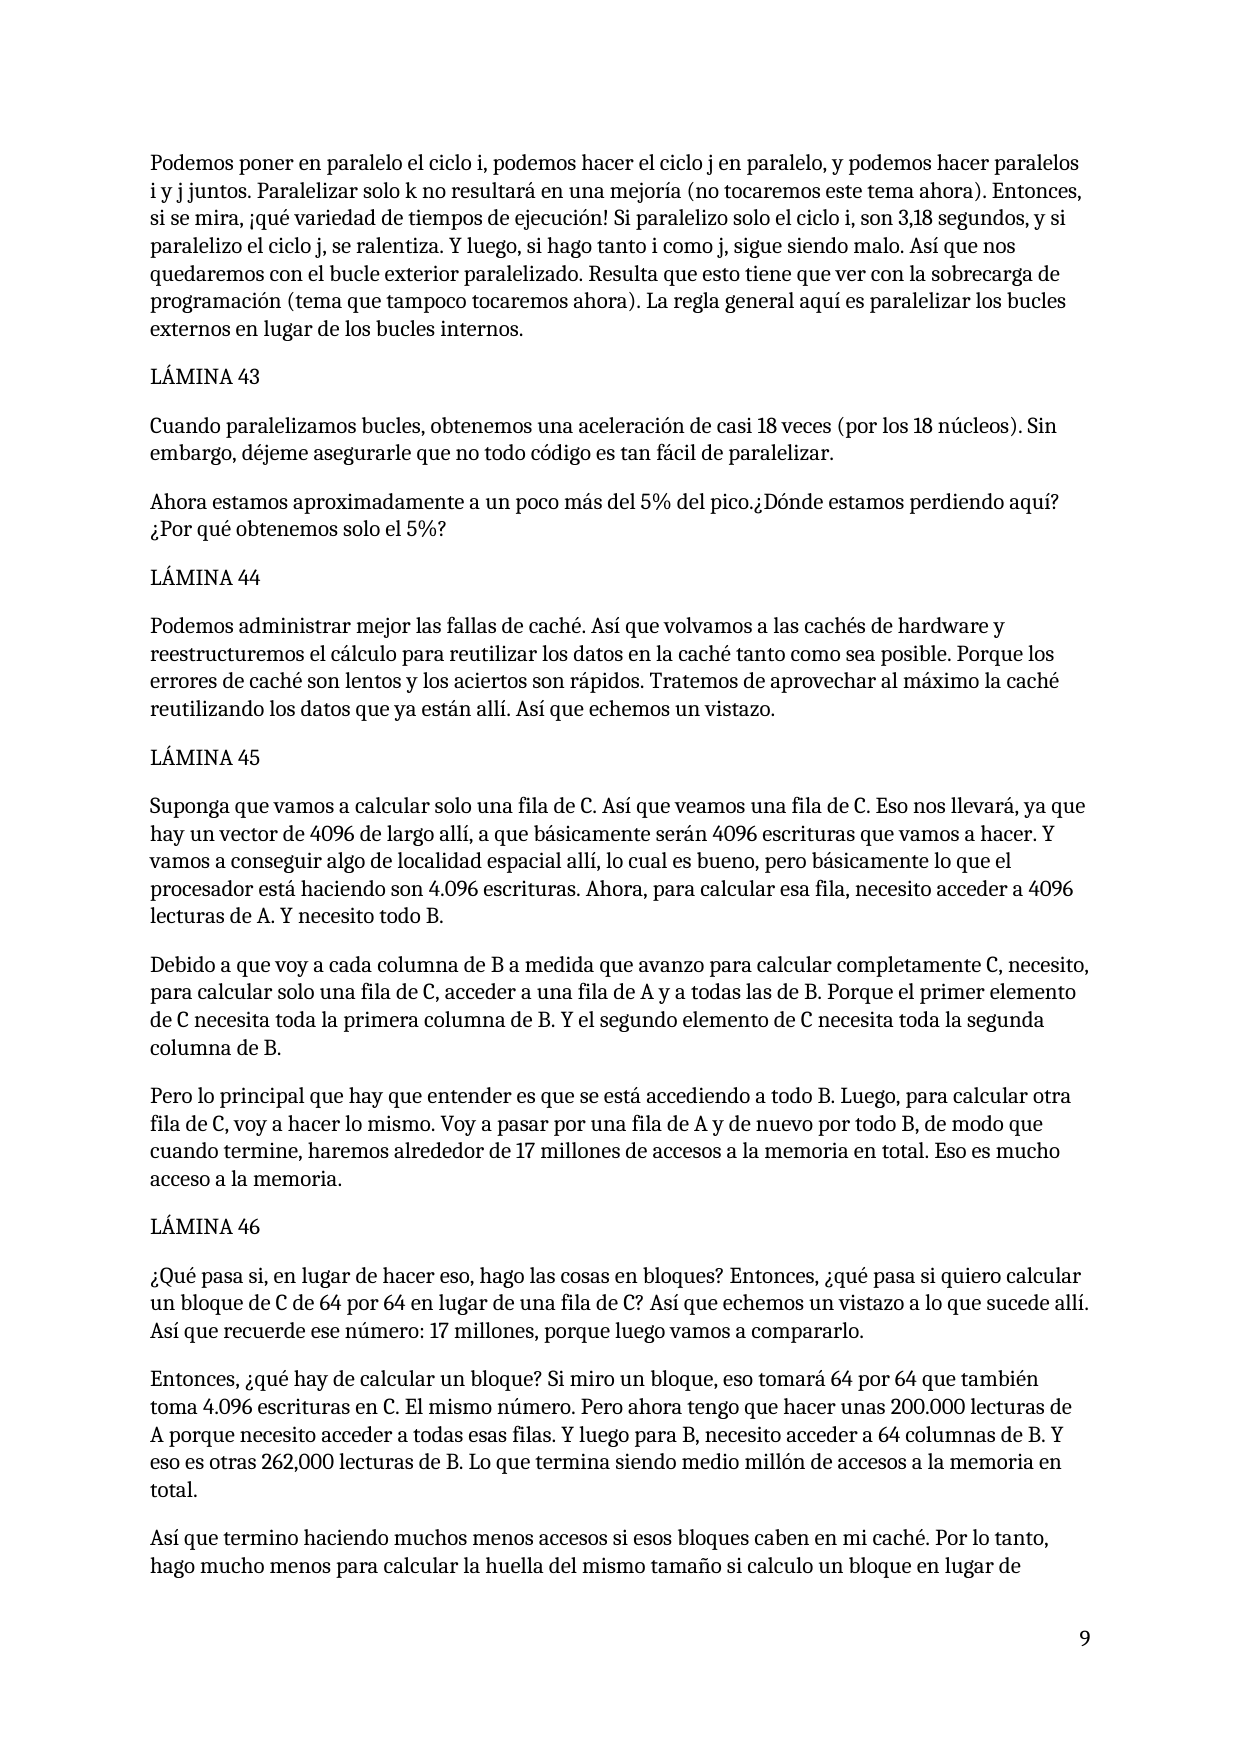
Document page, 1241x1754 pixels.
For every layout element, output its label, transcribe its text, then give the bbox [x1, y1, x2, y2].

text Pero lo principal que hay que entender es que se está accediendo a todo B. Luego, para calcular otra fila de C, voy a hacer lo mismo. Voy a pasar por una fila de A y de nuevo por todo B, de modo que cuando termine, haremos alrededor de 17 millones de accesos a la memoria en total. Eso es mucho acceso a la memoria. [150, 1083, 1090, 1192]
text Debido a que voy a cada columna de B a medida que avanzo para calcular completamente C, necesito, para calcular solo una fila de C, acceder a una fila de A y a todas las de B. Porque el primer elemento de C necesita toda la primera columna de B. Y el segundo elemento de C necesita toda la segunda columna de B. [150, 952, 1090, 1061]
text LÁMINA 45 [150, 744, 1090, 771]
text LÁMINA 46 [150, 1214, 1090, 1240]
text LÁMINA 43 [150, 364, 1090, 390]
text Podemos administrar mejor las fallas de caché. Así que volvamos a las cachés de hardware y reestructuremos el cálculo para reutilizar los datos en la caché tanto como sea posible. Porque los errores de caché son lentos y los aciertos son rápidos. Tratemos de aprovechar al máximo la caché reutilizando los datos que ya están allí. Así que echemos un vistazo. [150, 613, 1090, 722]
text Entonces, ¿qué hay de calcular un bloque? Si miro un bloque, eso tomará 64 por 64 que también toma 4.096 escrituras en C. El mismo número. Pero ahora tengo que hacer unas 200.000 lecturas de A porque necesito acceder a todas esas filas. Y luego para B, necesito acceder a 64 columnas de B. Y eso es otras 262,000 lecturas de B. Lo que termina siendo medio millón de accesos a la memoria en total. [150, 1366, 1090, 1503]
text ¿Qué pasa si, en lugar de hacer eso, hago las cosas en bloques? Entonces, ¿qué pasa si quiero calcular un bloque de C de 64 por 64 en lugar de una fila de C? Así que echemos un vistazo a lo que sucede allí. Así que recuerde ese número: 17 millones, porque luego vamos a compararlo. [150, 1262, 1090, 1344]
text Suponga que vamos a calcular solo una fila de C. Así que veamos una fila de C. Eso nos llevará, ya que hay un vector de 4096 de largo allí, a que básicamente serán 4096 escrituras que vamos a hacer. Y vamos a conseguir algo de localidad espacial allí, lo cual es bueno, pero básicamente lo que el procesador está haciendo son 4.096 escrituras. Ahora, para calcular esa fila, necesito acceder a 4096 lecturas de A. Y necesito todo B. [150, 793, 1090, 929]
text LÁMINA 44 [150, 564, 1090, 591]
text Podemos poner en paralelo el ciclo i, podemos hacer el ciclo j en paralelo, y podemos hacer paralelos i y j juntos. Paralelizar solo k no resultará en una mejoría (no tocaremos este tema ahora). Entonces, si se mira, ¡qué variedad de tiempos de ejecución! Si paralelizo solo el ciclo i, son 3,18 segundos, y si paralelizo el ciclo j, se ralentiza. Y luego, si hago tanto i como j, sigue siendo malo. Así que nos quedaremos con el bucle exterior paralelizado. Resulta que esto tiene que ver con la sobrecarga de programación (tema que tampoco tocaremos ahora). La regla general aquí es paralelizar los bucles externos en lugar de los bucles internos. [150, 150, 1090, 342]
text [150, 1525, 1090, 1579]
text Ahora estamos aproximadamente a un poco más del 5% del pico.¿Dónde estamos perdiendo aquí? ¿Por qué obtenemos solo el 5%? [150, 488, 1090, 542]
text Cuando paralelizamos bucles, obtenemos una aceleración de casi 18 veces (por los 18 núcleos). Sin embargo, déjeme asegurarle que no todo código es tan fácil de paralelizar. [150, 412, 1090, 466]
